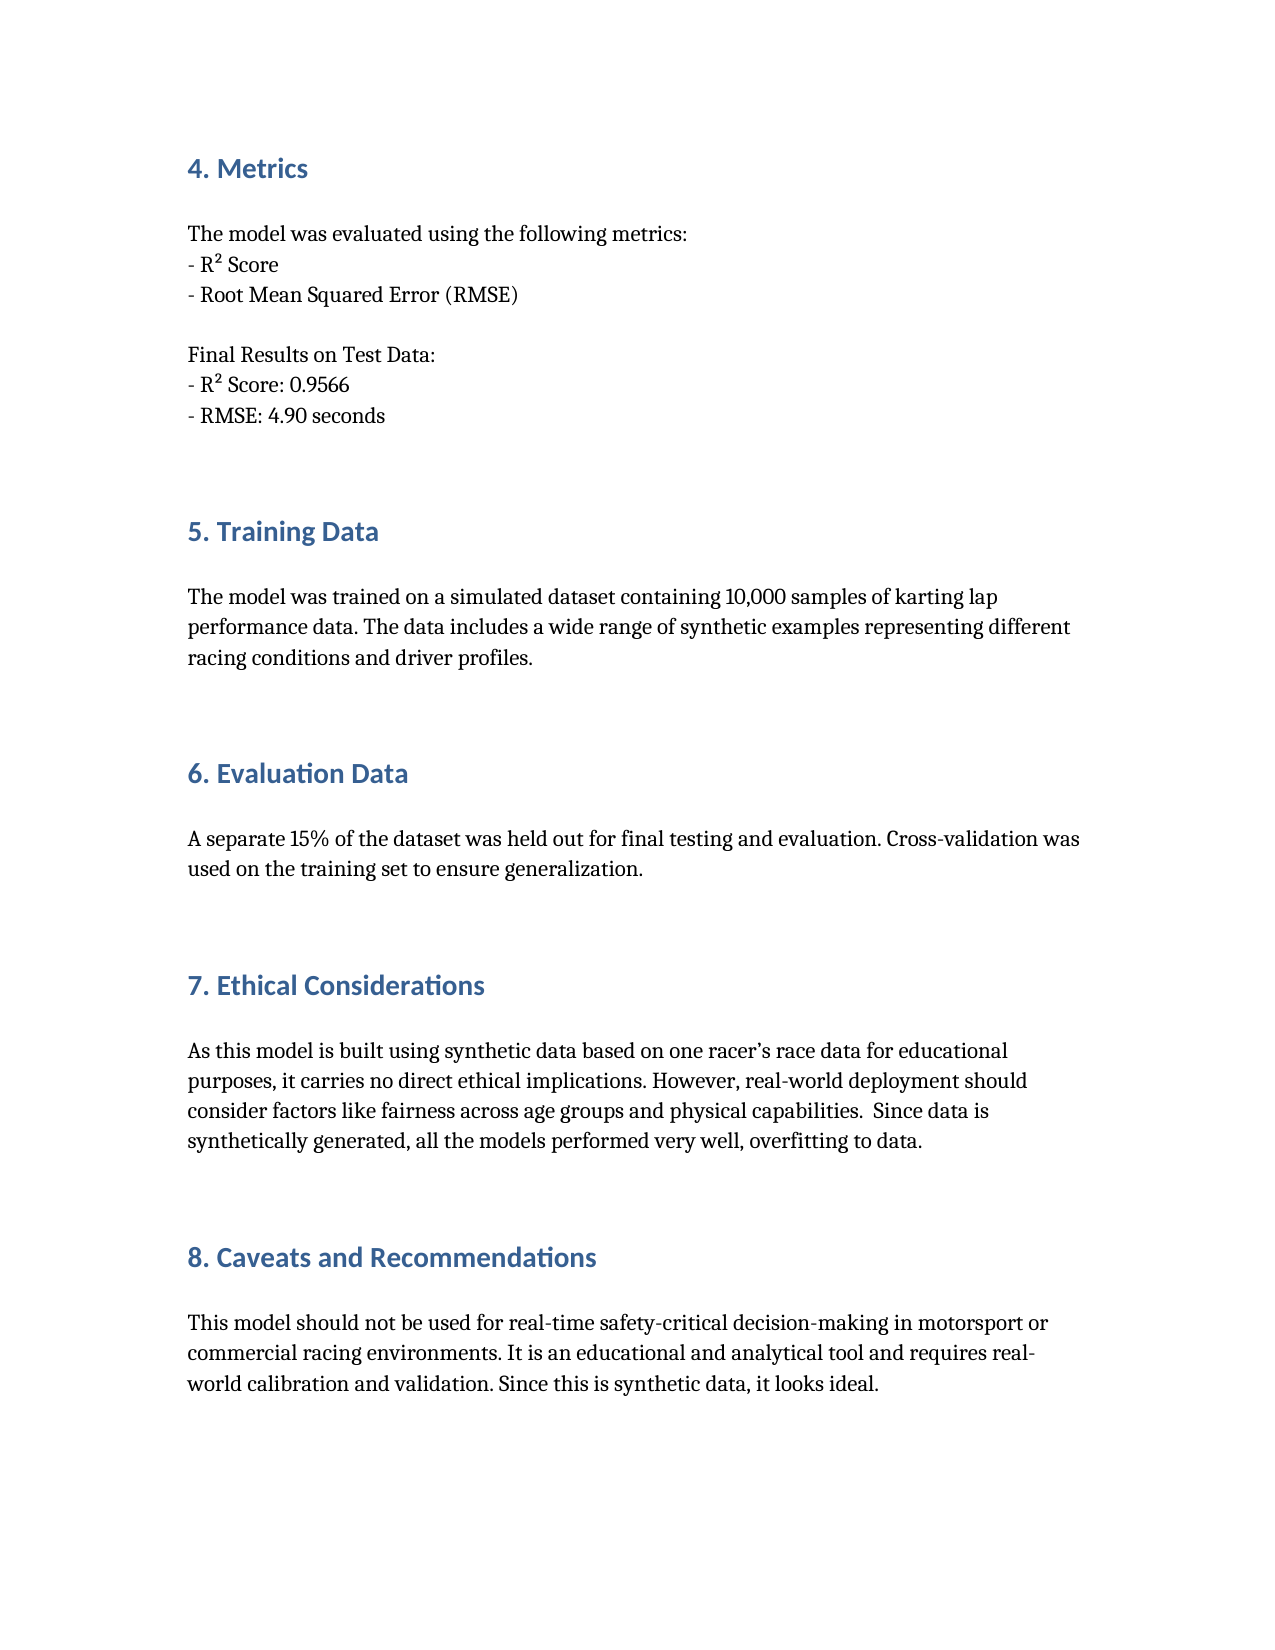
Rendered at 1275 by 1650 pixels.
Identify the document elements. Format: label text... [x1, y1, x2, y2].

subtitle 5. Training Data [187, 513, 1087, 548]
subtitle 6. Evaluation Data [187, 755, 1087, 790]
subtitle 4. Metrics [187, 150, 1087, 186]
subtitle 8. Caveats and Recommendations [187, 1239, 1087, 1274]
subtitle 7. Ethical Considerations [187, 967, 1087, 1002]
text The model was trained on a simulated dataset containing 10,000 samples of karting lap performance data. The data includes a wide range of synthetic examples representing different racing conditions and driver profiles. [187, 554, 1087, 701]
text The model was evaluated using the following metrics: - R² Score - Root Mean Squared Error (RMSE) Final Results on Test Data: - R² Score: 0.9566 - RMSE: 4.90 seconds [187, 191, 1087, 459]
text A separate 15% of the dataset was held out for final testing and evaluation. Cross-validation was used on the training set to ensure generalization. [187, 796, 1087, 913]
text This model should not be used for real-time safety-critical decision-making in motorsport or commercial racing environments. It is an educational and analytical tool and requires real-world calibration and validation. Since this is synthetic data, it looks ideal. [187, 1280, 1087, 1427]
text As this model is built using synthetic data based on one racer’s race data for educational purposes, it carries no direct ethical implications. However, real-world deployment should consider factors like fairness across age groups and physical capabilities. Since data is synthetically generated, all the models performed very well, overfitting to data. [187, 1007, 1087, 1185]
